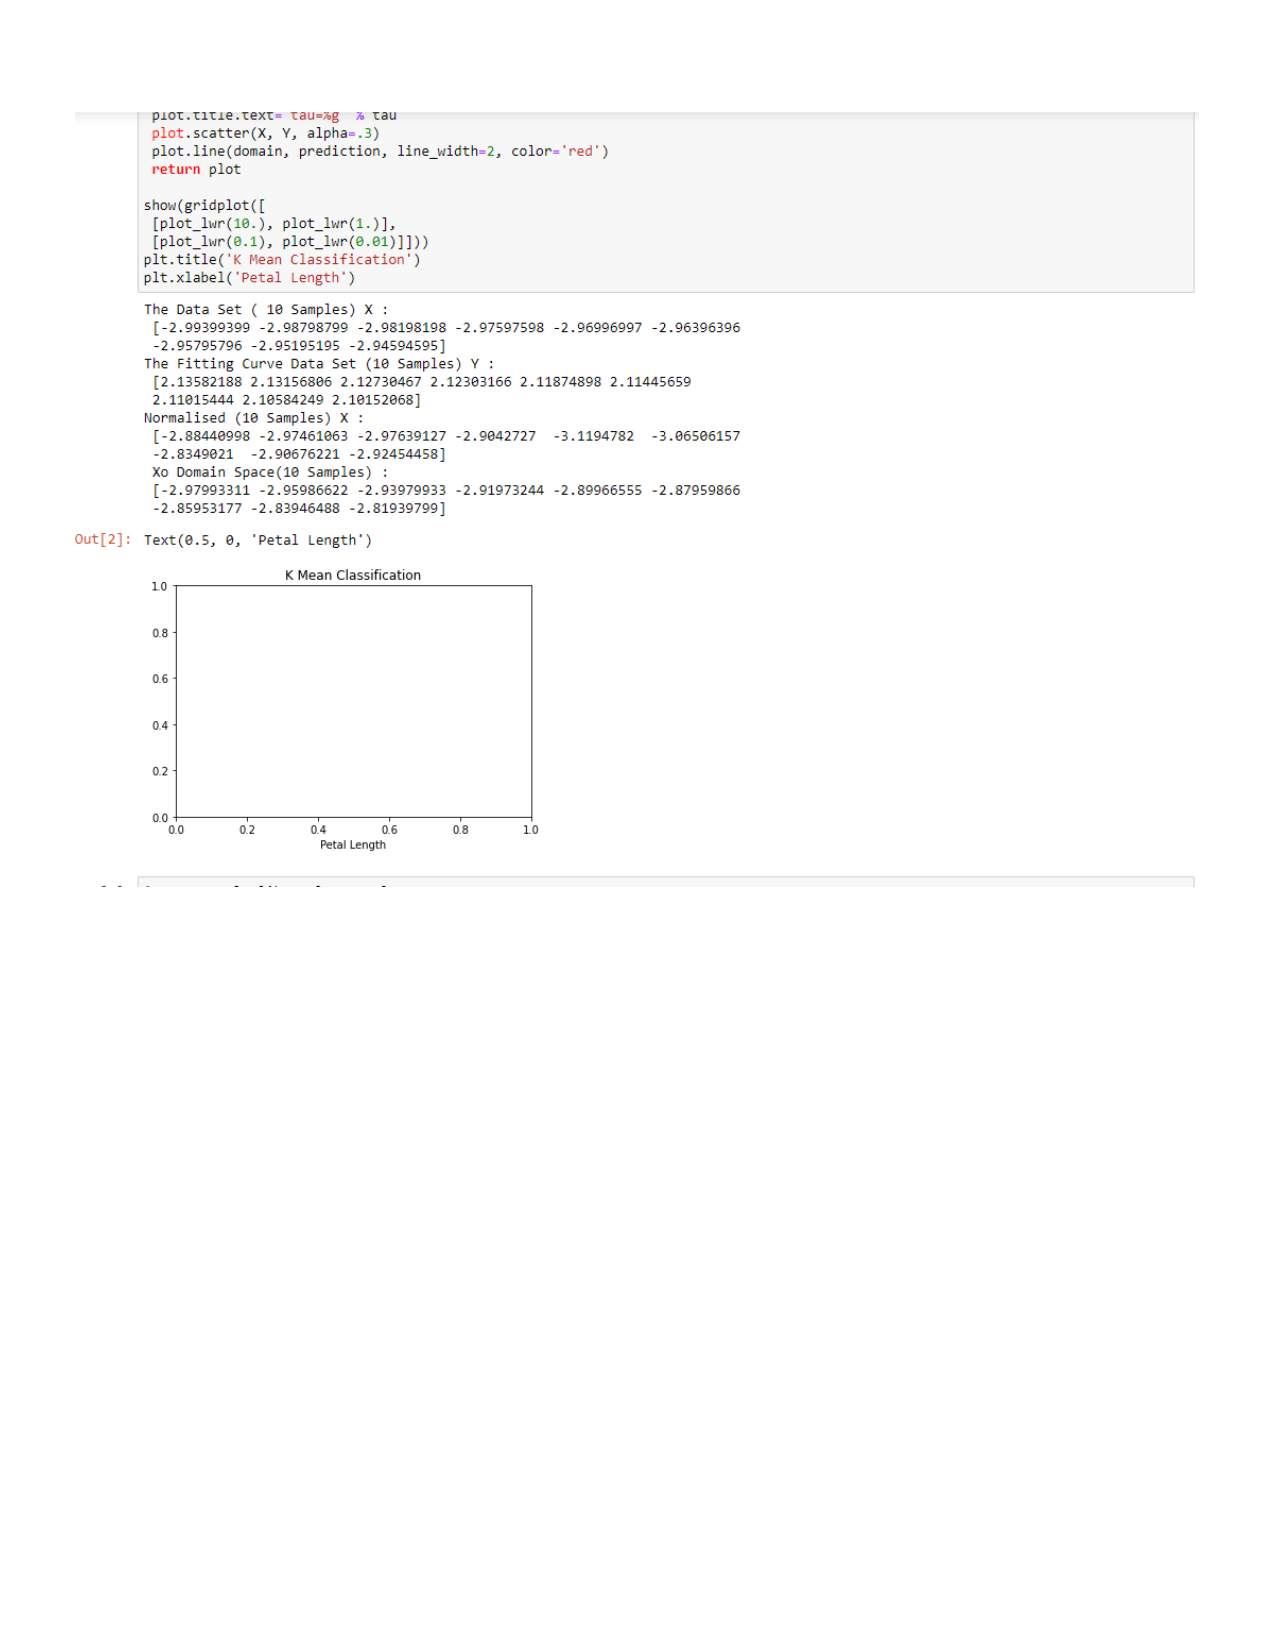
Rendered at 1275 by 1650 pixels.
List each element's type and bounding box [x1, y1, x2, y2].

picture [75, 109, 1199, 887]
